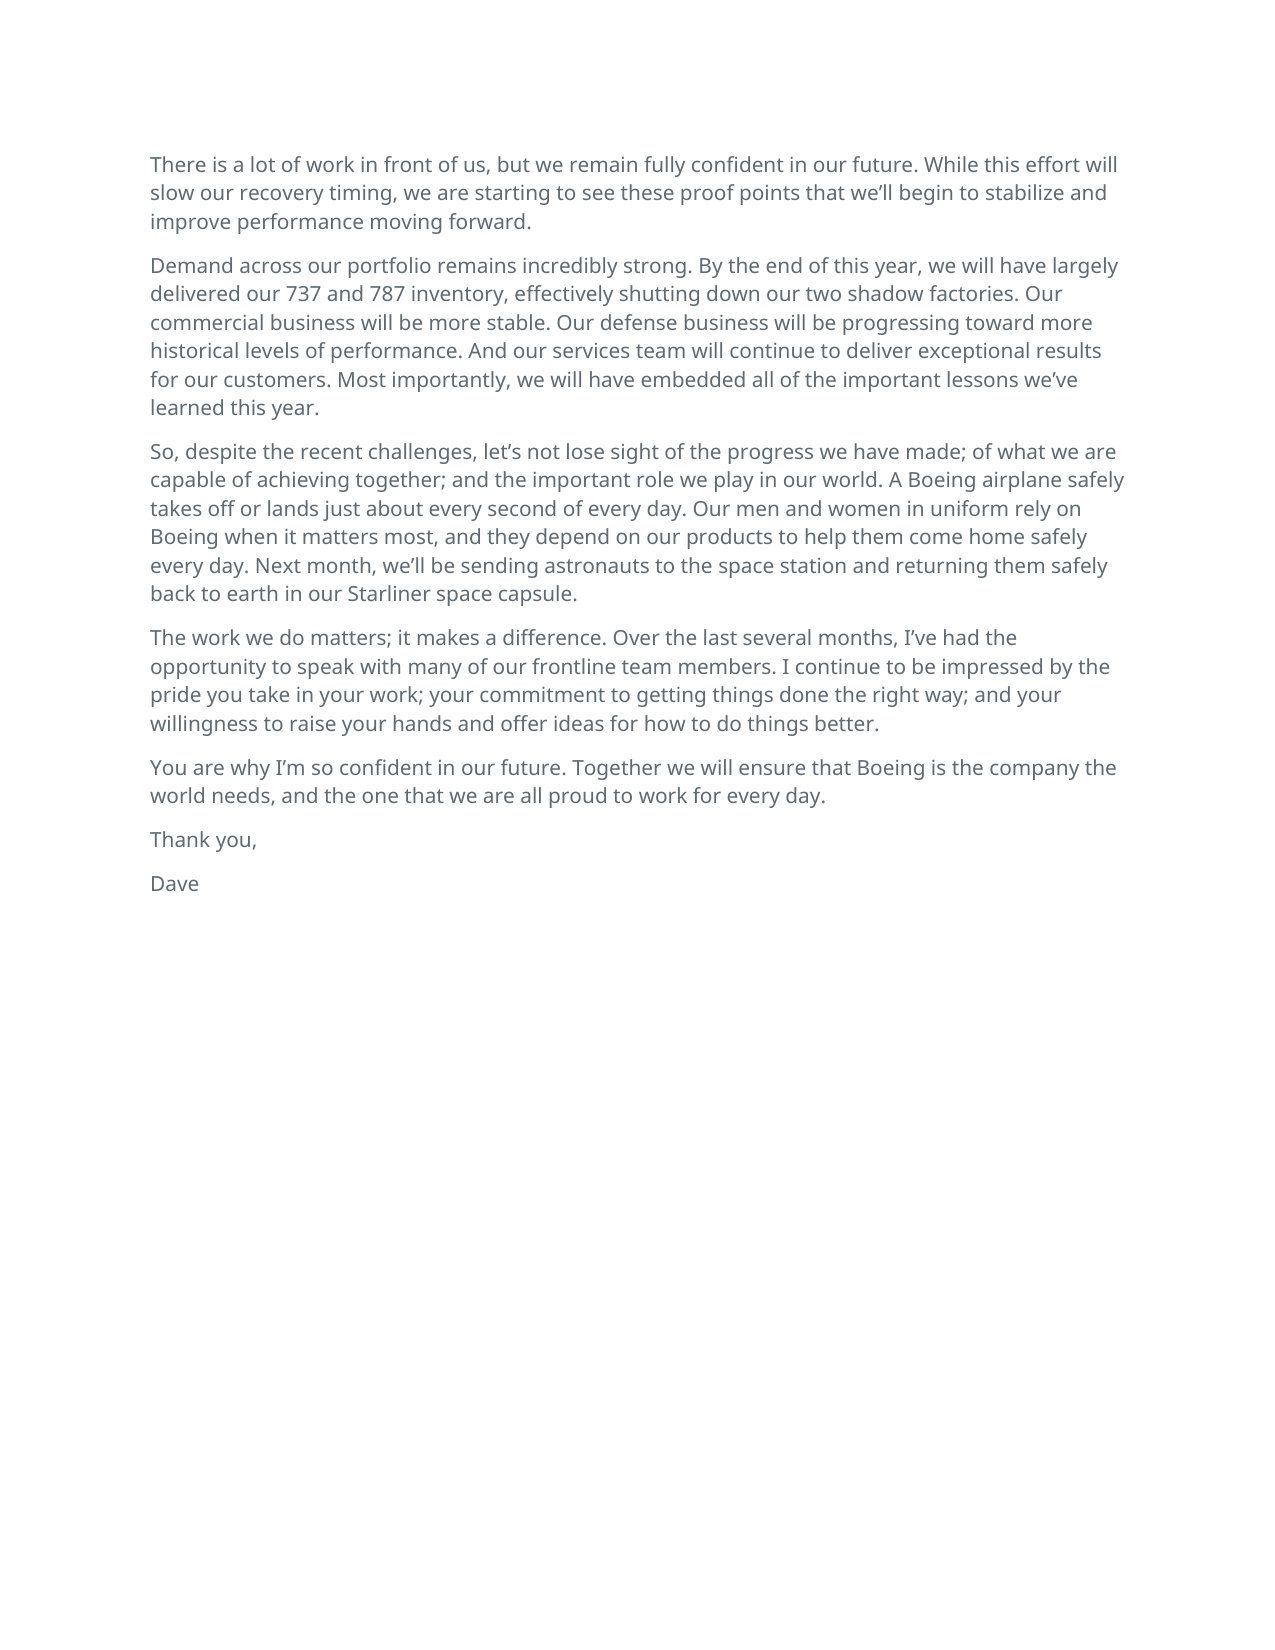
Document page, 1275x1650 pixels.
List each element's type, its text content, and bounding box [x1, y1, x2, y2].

text Thank you, [150, 825, 1125, 854]
text So, despite the recent challenges, let’s not lose sight of the progress we have made; of what we are capable of achieving together; and the important role we play in our world. A Boeing airplane safely takes off or lands just about every second of every day. Our men and women in uniform rely on Boeing when it matters most, and they depend on our products to help them come home safely every day. Next month, we’ll be sending astronauts to the space station and returning them safely back to earth in our Starliner space capsule. [150, 437, 1125, 608]
text Demand across our portfolio remains incredibly strong. By the end of this year, we will have largely delivered our 737 and 787 inventory, effectively shutting down our two shadow factories. Our commercial business will be more stable. Our defense business will be progressing toward more historical levels of performance. And our services team will continue to deliver exceptional results for our customers. Most importantly, we will have embedded all of the important lessons we’ve learned this year. [150, 251, 1125, 422]
text The work we do matters; it makes a difference. Over the last several months, I’ve had the opportunity to speak with many of our frontline team members. I continue to be impressed by the pride you take in your work; your commitment to getting things done the right way; and your willingness to raise your hands and offer ideas for how to do things better. [150, 623, 1125, 737]
text You are why I’m so confident in our future. Together we will ensure that Boeing is the company the world needs, and the one that we are all proud to work for every day. [150, 753, 1125, 810]
text Dave [150, 869, 1125, 898]
text There is a lot of work in front of us, but we remain fully confident in our future. While this effort will slow our recovery timing, we are starting to see these proof points that we’ll begin to stabilize and improve performance moving forward. [150, 150, 1125, 235]
